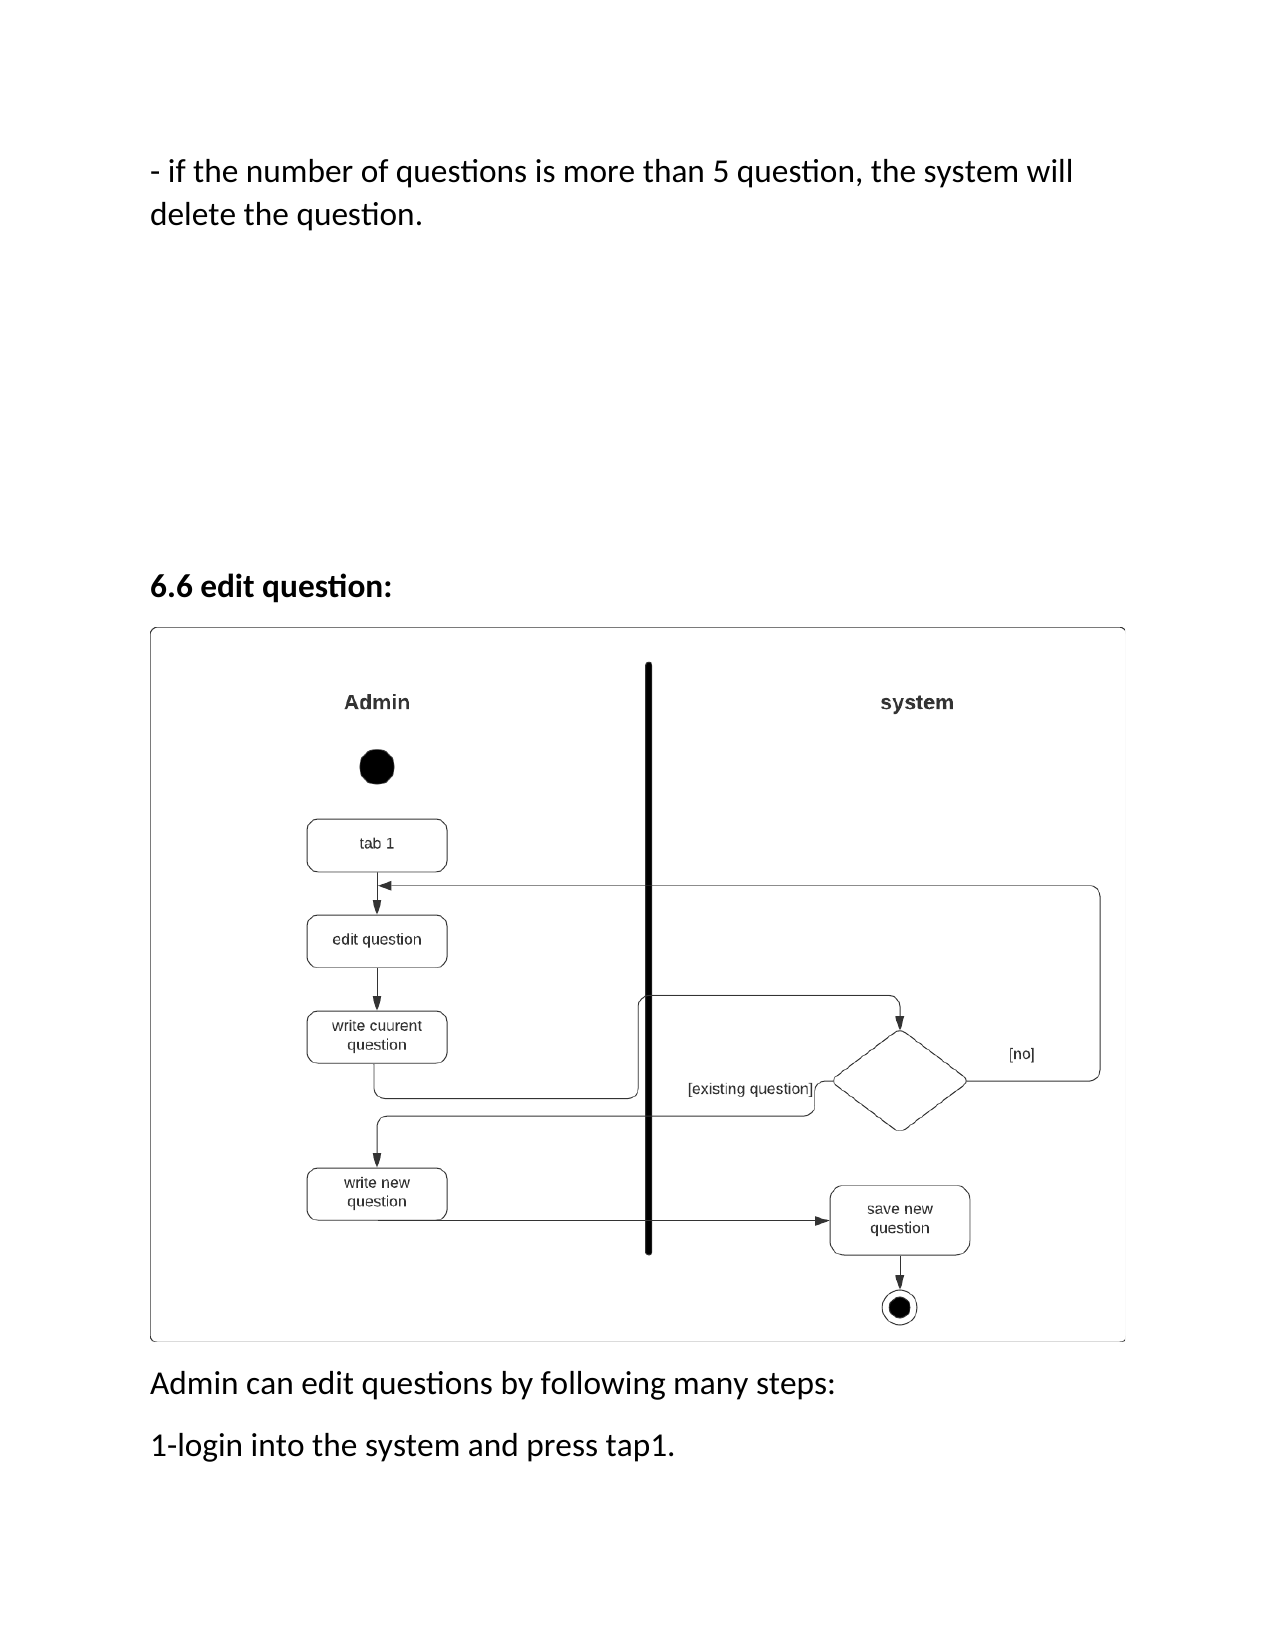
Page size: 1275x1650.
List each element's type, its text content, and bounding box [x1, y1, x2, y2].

text 6.6 edit question: [150, 565, 1125, 606]
text Admin can edit questions by following many steps: [150, 1362, 1125, 1403]
text - if the number of questions is more than 5 question, the system will delete the question. [150, 150, 1125, 233]
picture [150, 627, 1125, 1342]
text 1-login into the system and press tap1. [150, 1424, 1125, 1465]
